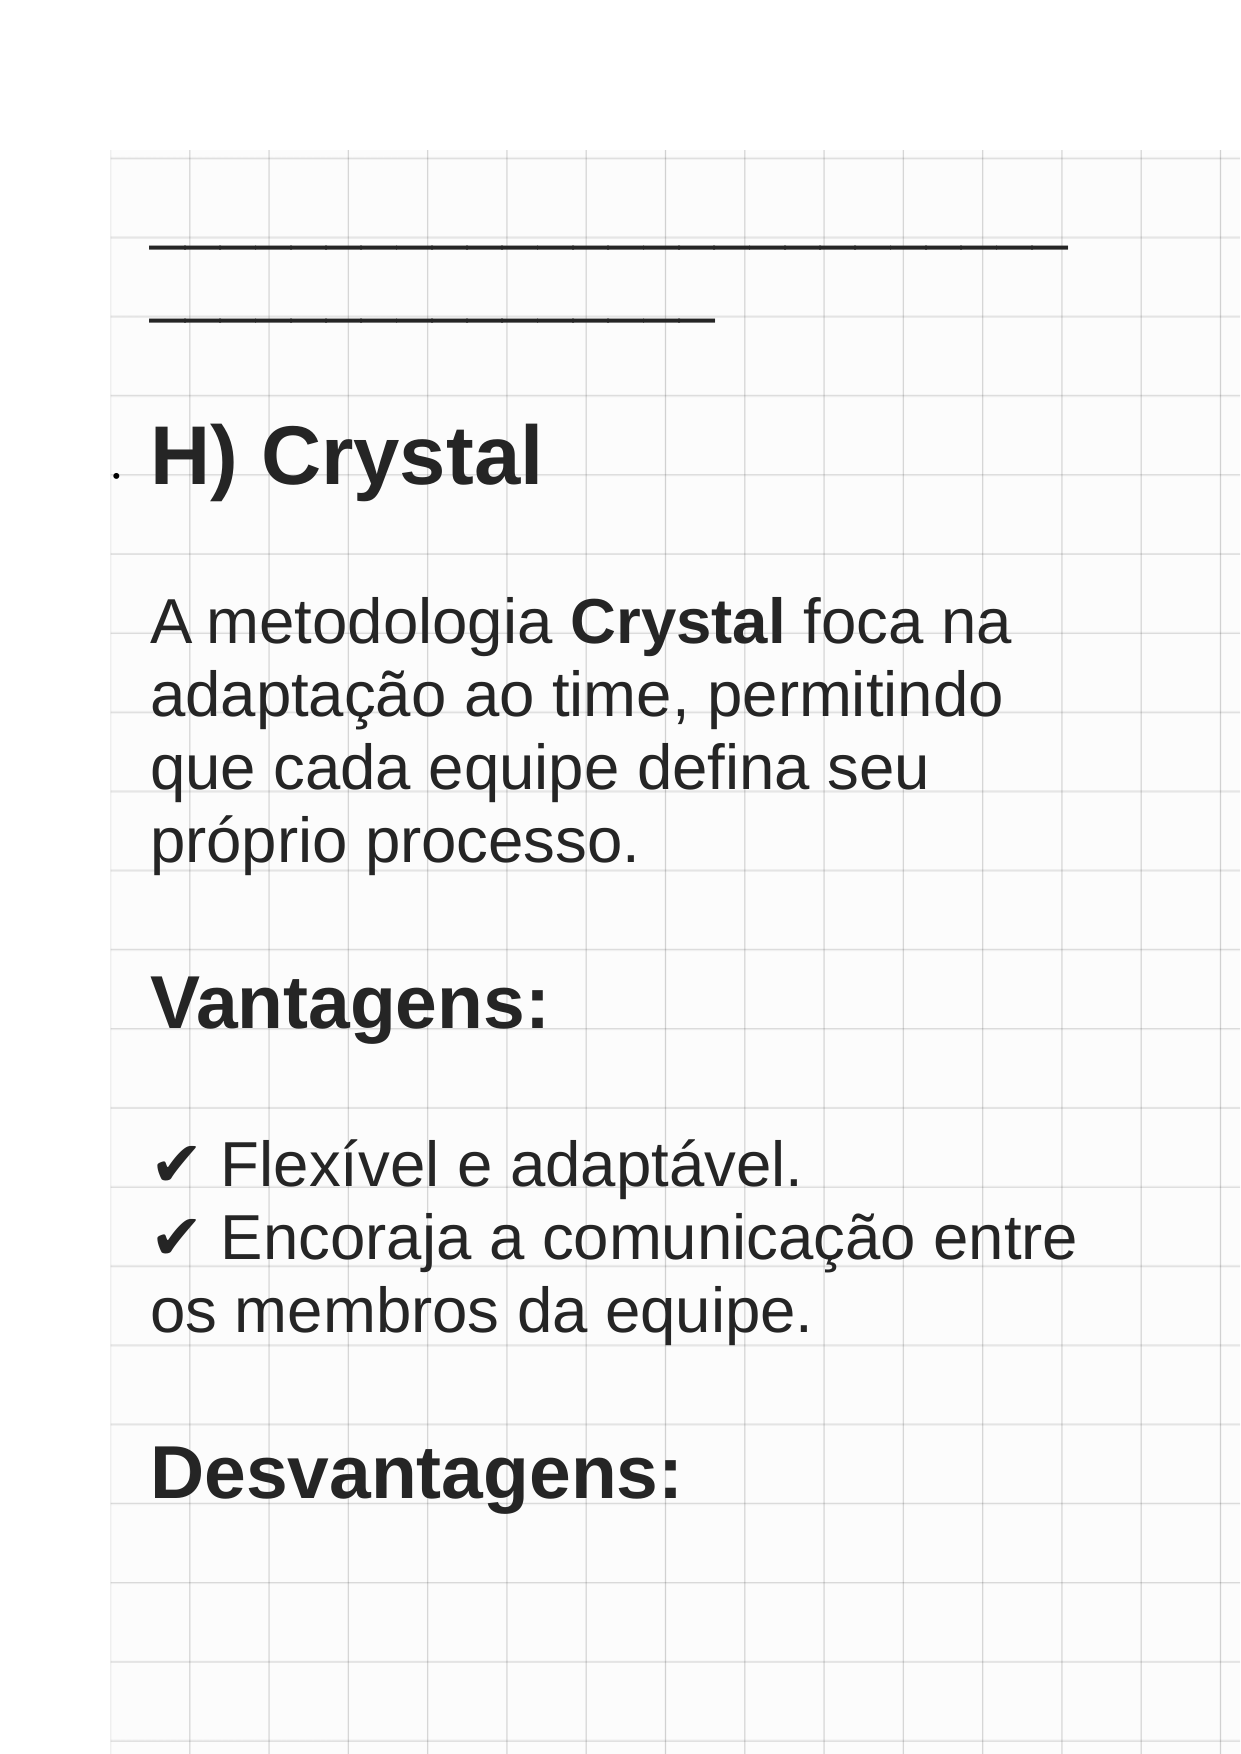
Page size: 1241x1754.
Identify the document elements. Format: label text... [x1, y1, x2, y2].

text Desvantagens: [150, 1434, 1090, 1520]
text A metodologia Crystal foca na adaptação ao time, permitindo que cada equipe defina seu próprio processo. [150, 590, 1090, 882]
text Vantagens: [150, 964, 1090, 1051]
text ✔ Flexível e adaptável. [150, 1132, 1090, 1206]
picture [110, 150, 1241, 1754]
text ✔ Encoraja a comunicação entre os membros da equipe. [150, 1206, 1090, 1352]
text __________________________________________ [150, 184, 1090, 330]
list H) Crystal [112, 412, 1090, 508]
